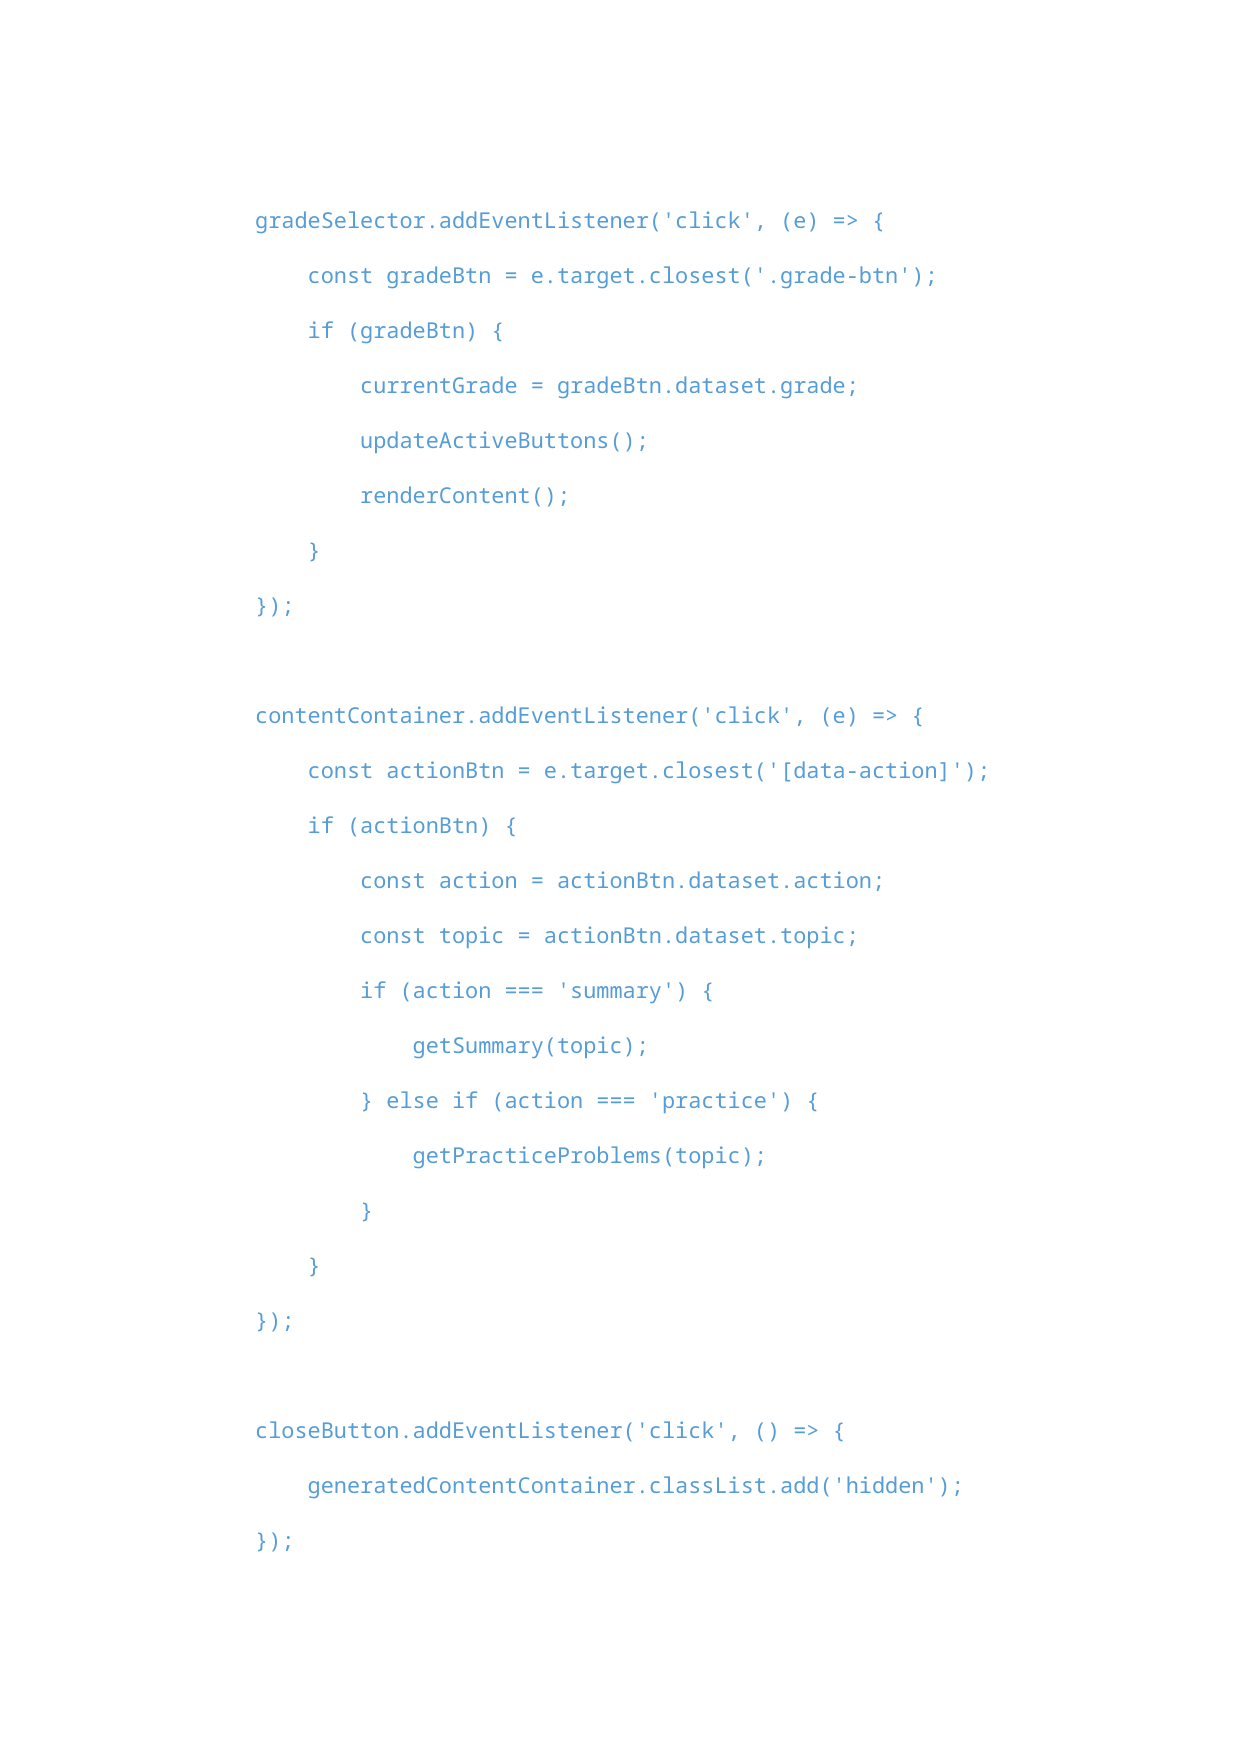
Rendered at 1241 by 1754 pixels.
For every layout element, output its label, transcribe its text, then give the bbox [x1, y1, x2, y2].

text } else if (action === 'practice') { [150, 1085, 1090, 1115]
text } [150, 1195, 1090, 1225]
text generatedContentContainer.classList.add('hidden'); [150, 1470, 1090, 1500]
text closeButton.addEventListener('click', () => { [150, 1415, 1090, 1445]
text }); [150, 590, 1090, 620]
text } [150, 535, 1090, 565]
text contentContainer.addEventListener('click', (e) => { [150, 700, 1090, 730]
text const action = actionBtn.dataset.action; [150, 865, 1090, 895]
text currentGrade = gradeBtn.dataset.grade; [150, 370, 1090, 400]
text gradeSelector.addEventListener('click', (e) => { [150, 205, 1090, 235]
text if (action === 'summary') { [150, 975, 1090, 1005]
text const topic = actionBtn.dataset.topic; [150, 920, 1090, 950]
text if (actionBtn) { [150, 810, 1090, 840]
text if (gradeBtn) { [150, 315, 1090, 345]
text getSummary(topic); [150, 1030, 1090, 1060]
text } [150, 1250, 1090, 1280]
text }); [150, 1525, 1090, 1555]
text renderContent(); [150, 480, 1090, 510]
text getPracticeProblems(topic); [150, 1140, 1090, 1170]
text const actionBtn = e.target.closest('[data-action]'); [150, 755, 1090, 785]
text const gradeBtn = e.target.closest('.grade-btn'); [150, 260, 1090, 290]
text }); [150, 1305, 1090, 1335]
text updateActiveButtons(); [150, 425, 1090, 455]
